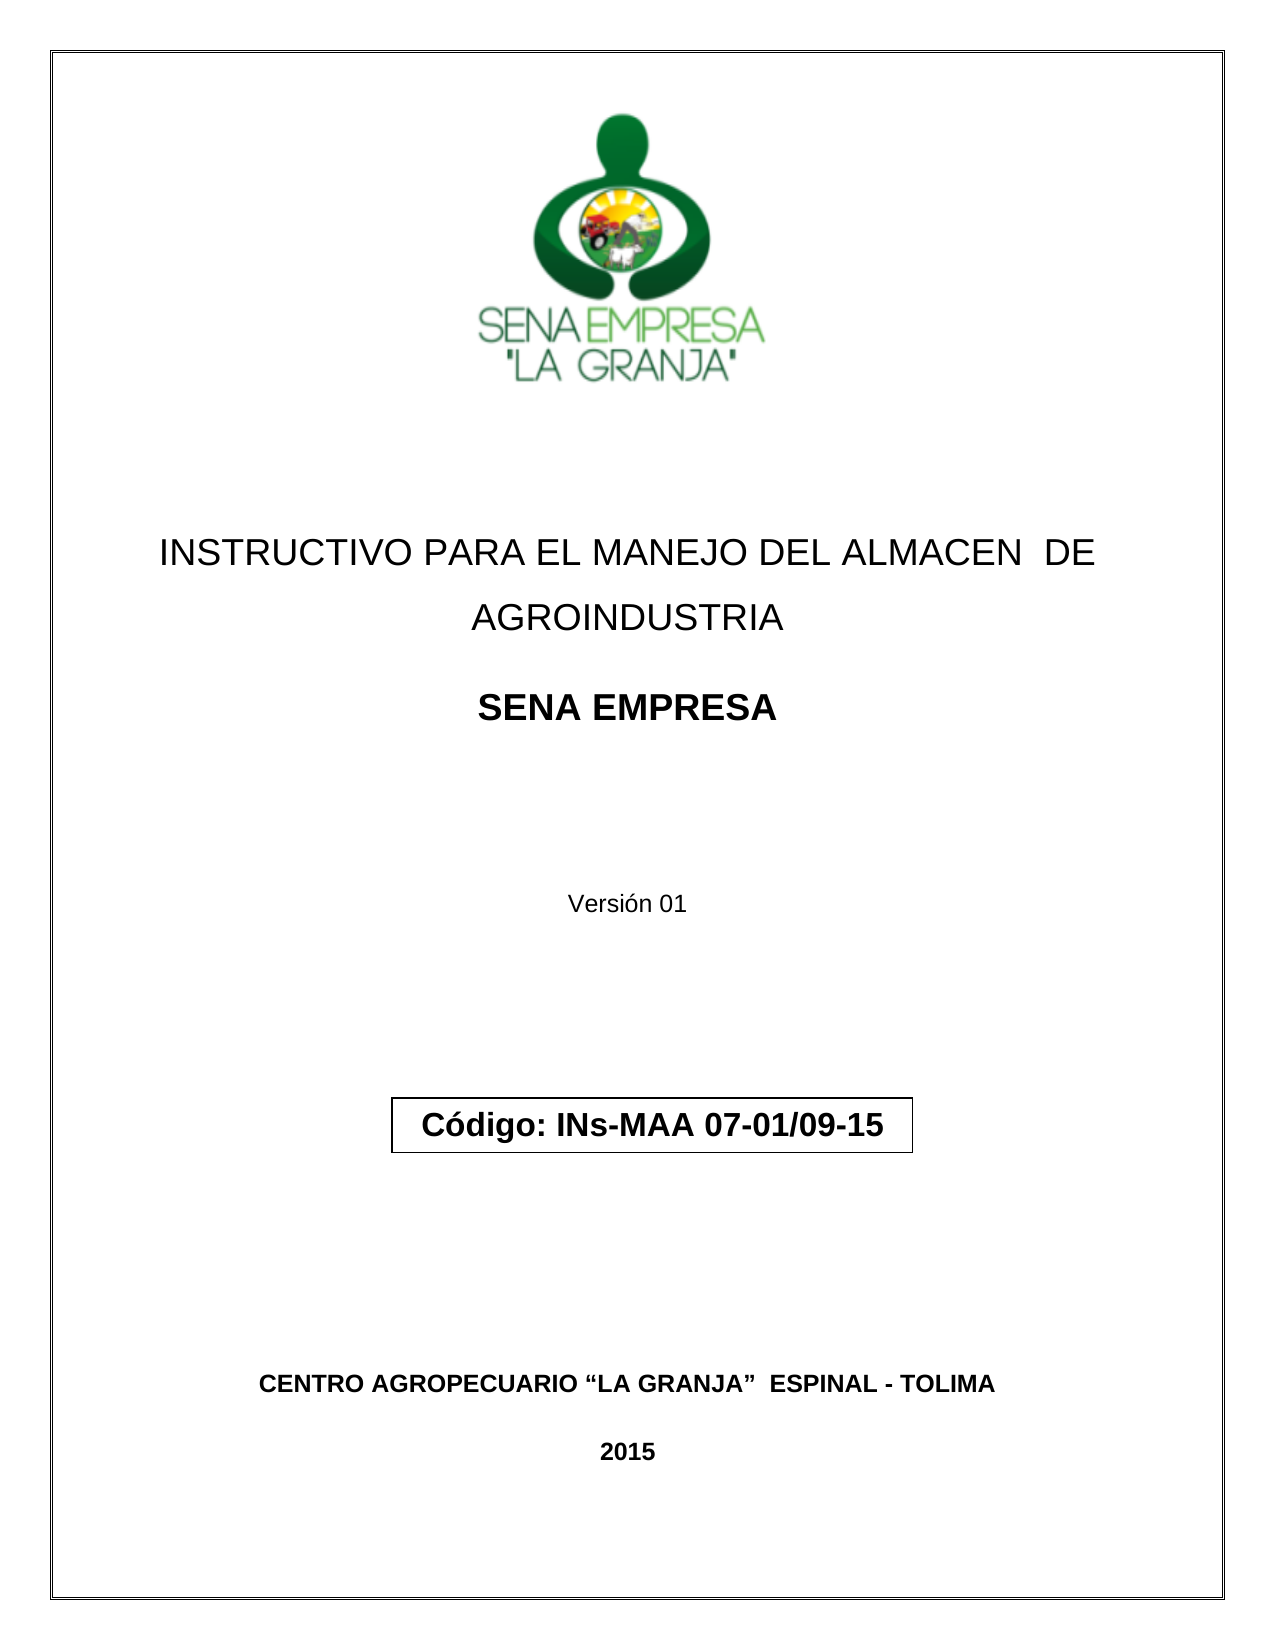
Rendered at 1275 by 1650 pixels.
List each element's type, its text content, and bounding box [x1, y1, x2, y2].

text SENA EMPRESA [103, 685, 1152, 728]
text 2015 [103, 1437, 1152, 1466]
text Versión 01 [103, 889, 1152, 918]
text CENTRO AGROPECUARIO “LA GRANJA” ESPINAL - TOLIMA [103, 1369, 1152, 1398]
text INSTRUCTIVO PARA EL MANEJO DEL ALMACEN DE AGROINDUSTRIA [103, 531, 1152, 638]
picture [476, 102, 772, 398]
